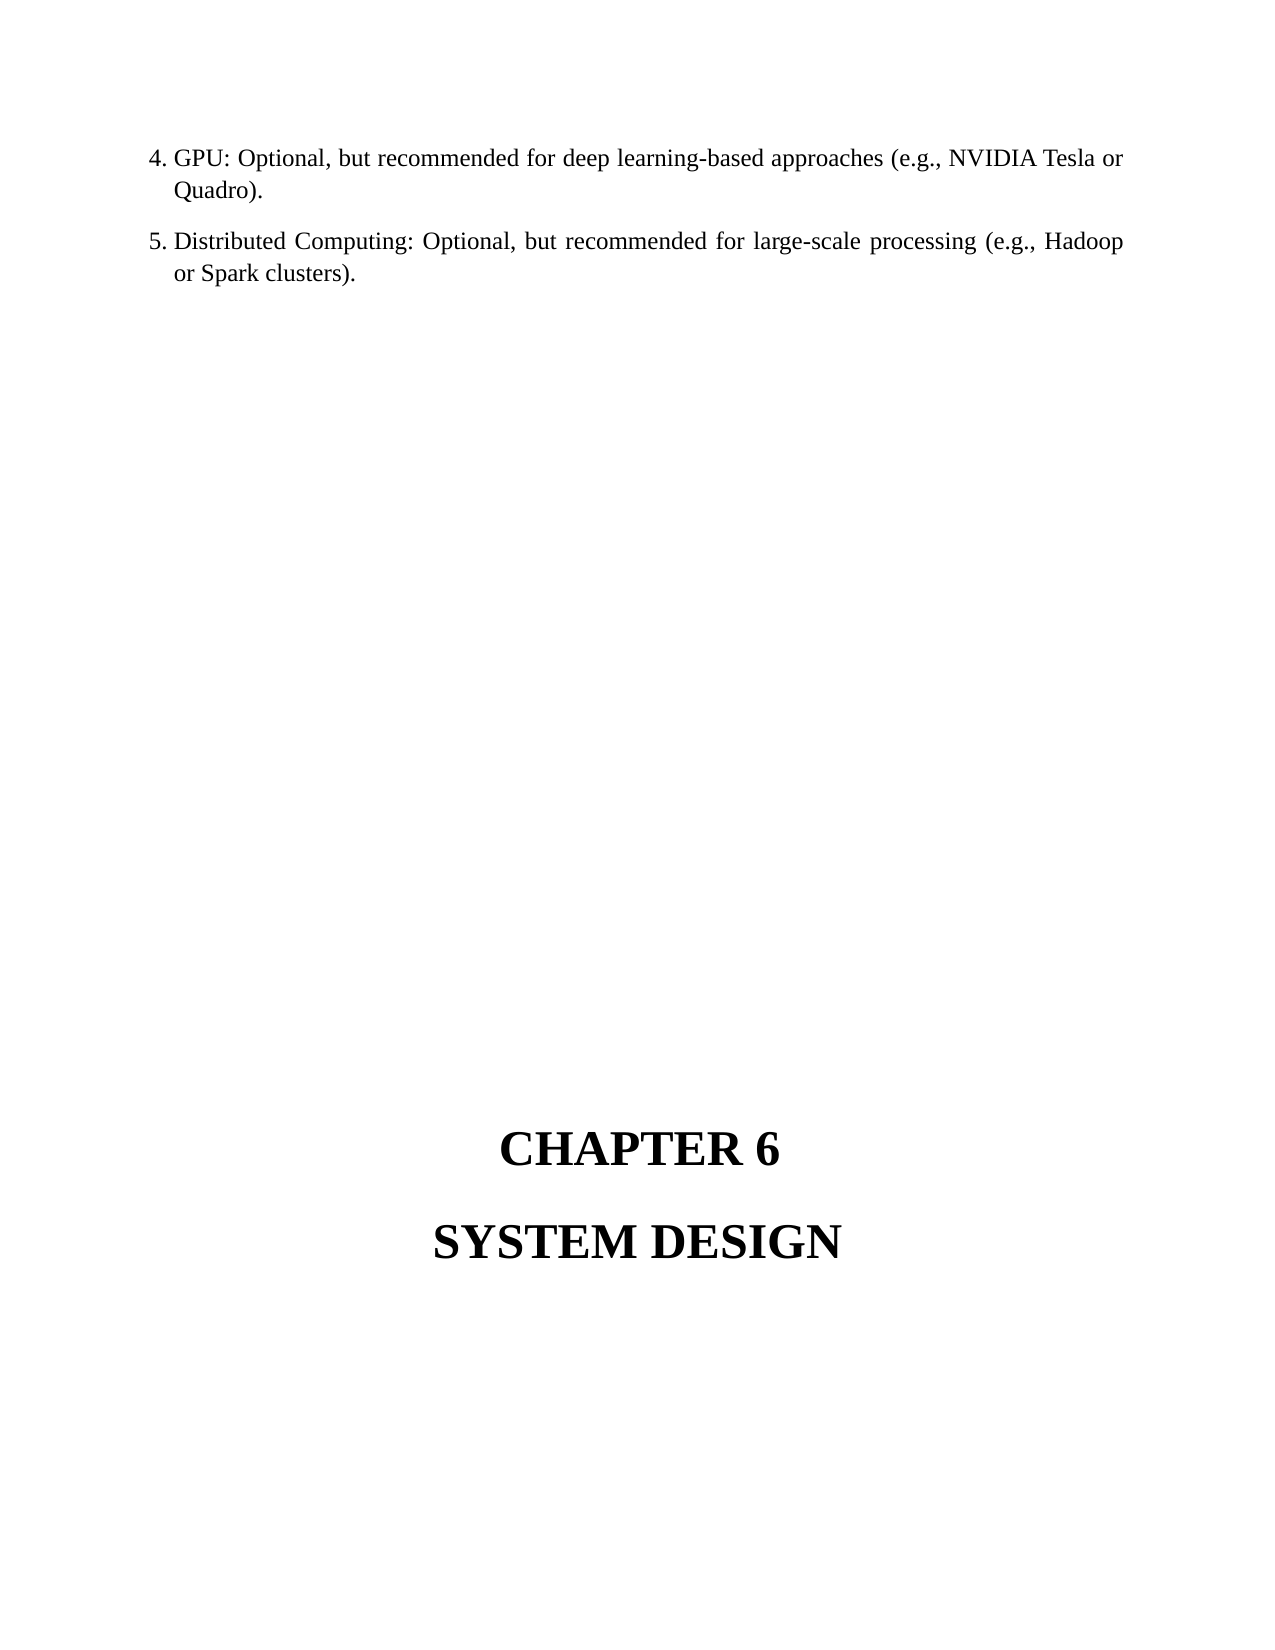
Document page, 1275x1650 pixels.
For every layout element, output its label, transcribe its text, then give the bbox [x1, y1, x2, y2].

text CHAPTER 6 [148, 1119, 780, 1176]
list GPU: Optional, but recommended for deep learning-based approaches (e.g., NVIDIA Tesla or Quadro). [148, 143, 1124, 204]
list Distributed Computing: Optional, but recommended for large-scale processing (e.g., Hadoop or Spark clusters). [148, 226, 1124, 287]
text SYSTEM DESIGN [148, 1212, 842, 1269]
